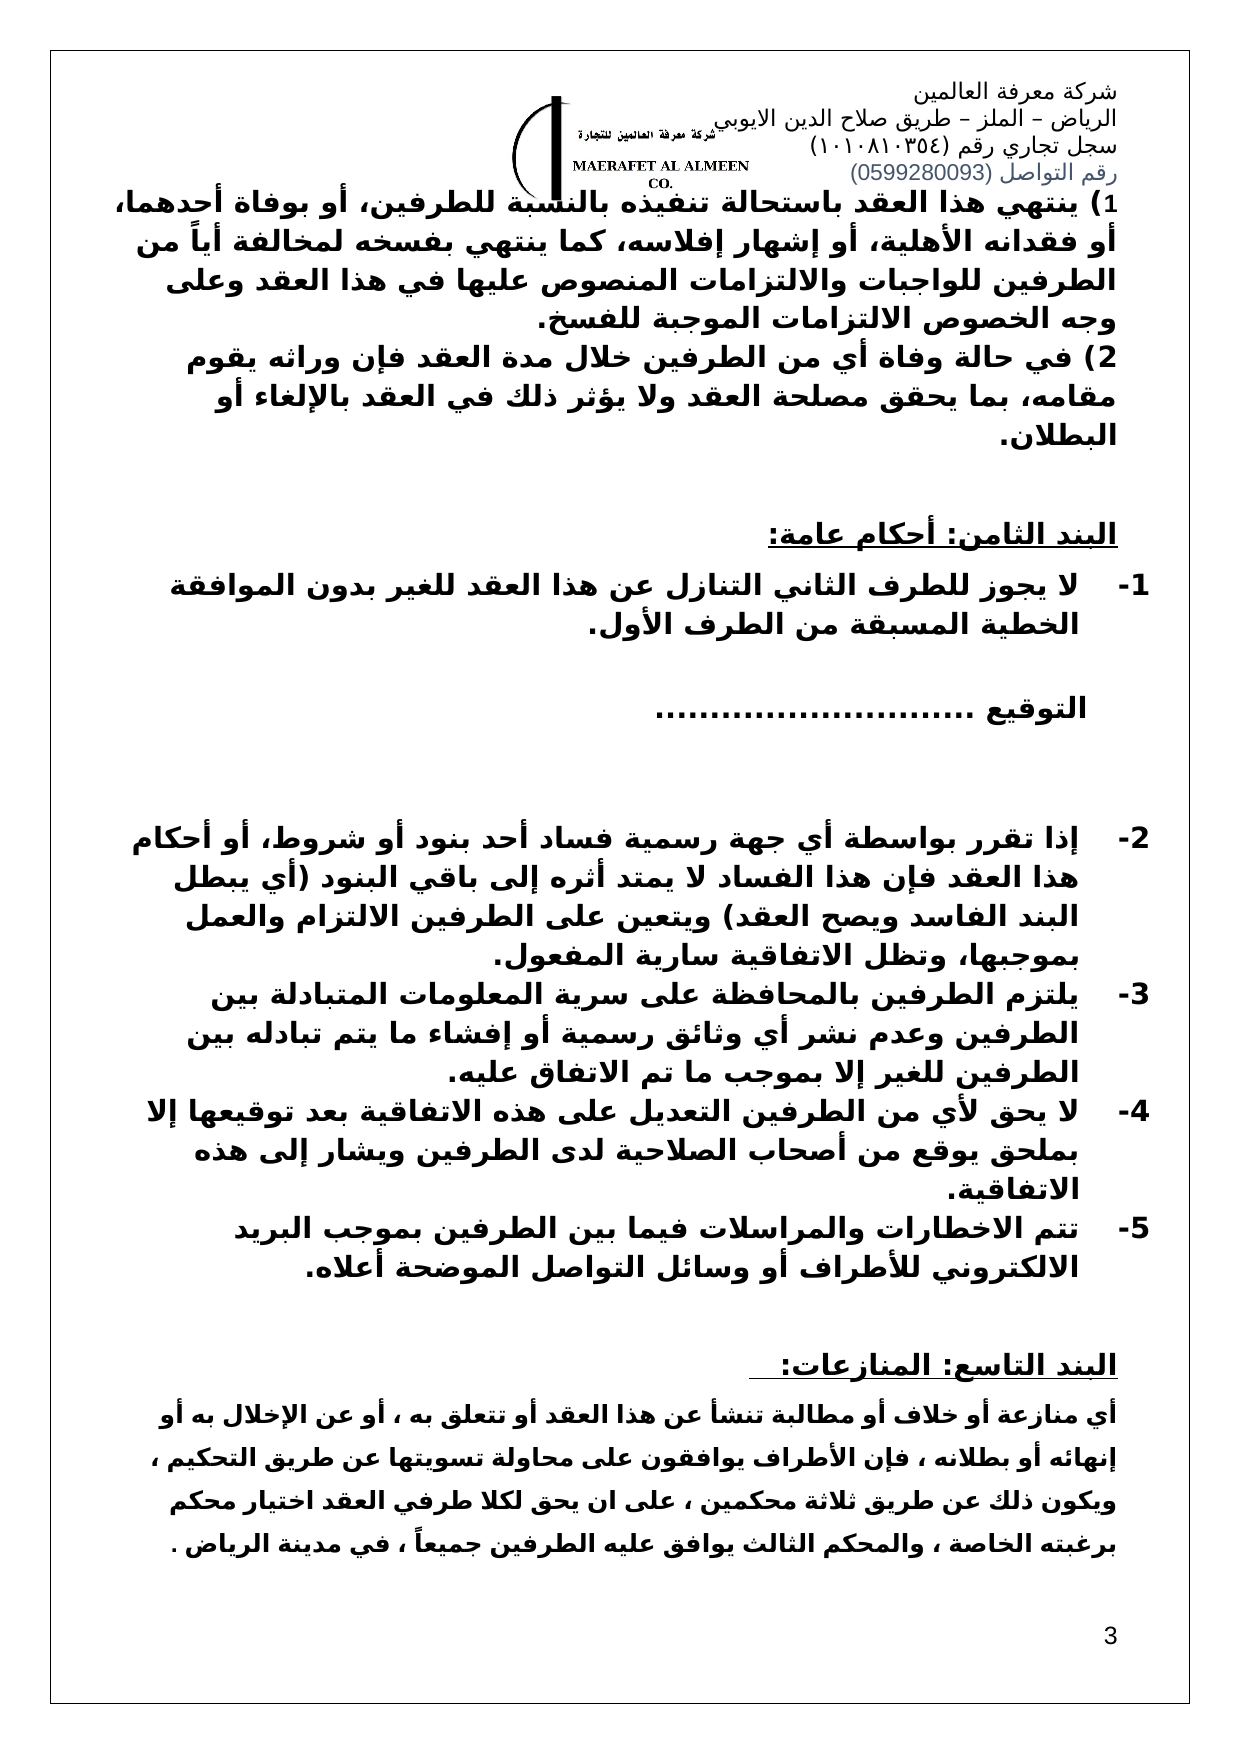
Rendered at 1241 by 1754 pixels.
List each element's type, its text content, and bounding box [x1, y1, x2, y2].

text البند التاسع: المنازعات: [108, 1349, 1118, 1383]
picture [483, 78, 762, 185]
text التوقيع ............................. [108, 692, 1118, 726]
list تتم الاخطارات والمراسلات فيما بين الطرفين بموجب البريد الالكتروني للأطراف أو وسائل التواصل الموضحة أعلاه. [108, 1211, 1118, 1284]
list لا يحق لأي من الطرفين التعديل على هذه الاتفاقية بعد توقيعها إلا بملحق يوقع من أصحاب الصلاحية لدى الطرفين ويشار إلى هذه الاتفاقية. [108, 1094, 1118, 1206]
text 1) ينتهي هذا العقد باستحالة تنفيذه بالنسبة للطرفين، أو بوفاة أحدهما، أو فقدانه الأهلية، أو إشهار إفلاسه، كما ينتهي بفسخه لمخالفة أياً من الطرفين للواجبات والالتزامات المنصوص عليها في هذا العقد وعلى وجه الخصوص الالتزامات الموجبة للفسخ. [108, 185, 1118, 336]
list لا يجوز للطرف الثاني التنازل عن هذا العقد للغير بدون الموافقة الخطية المسبقة من الطرف الأول. [108, 568, 1118, 641]
list إذا تقرر بواسطة أي جهة رسمية فساد أحد بنود أو شروط، أو أحكام هذا العقد فإن هذا الفساد لا يمتد أثره إلى باقي البنود (أي يبطل البند الفاسد ويصح العقد) ويتعين على الطرفين الالتزام والعمل بموجبها، وتظل الاتفاقية سارية المفعول. [108, 822, 1118, 973]
text أي منازعة أو خلاف أو مطالبة تنشأ عن هذا العقد أو تتعلق به ، أو عن الإخلال به أو إنهائه أو بطلانه ، فإن الأطراف يوافقون على محاولة تسويتها عن طريق التحكيم ، ويكون ذلك عن طريق ثلاثة محكمين ، على ان يحق لكلا طرفي العقد اختيار محكم برغبته الخاصة ، والمحكم الثالث يوافق عليه الطرفين جميعاً ، في مدينة الرياض . [108, 1400, 1118, 1558]
text البند الثامن: أحكام عامة: [108, 517, 1118, 551]
text 2) في حالة وفاة أي من الطرفين خلال مدة العقد فإن وراثه يقوم مقامه، بما يحقق مصلحة العقد ولا يؤثر ذلك في العقد بالإلغاء أو البطلان. [108, 341, 1118, 453]
list يلتزم الطرفين بالمحافظة على سرية المعلومات المتبادلة بين الطرفين وعدم نشر أي وثائق رسمية أو إفشاء ما يتم تبادله بين الطرفين للغير إلا بموجب ما تم الاتفاق عليه. [108, 978, 1118, 1089]
